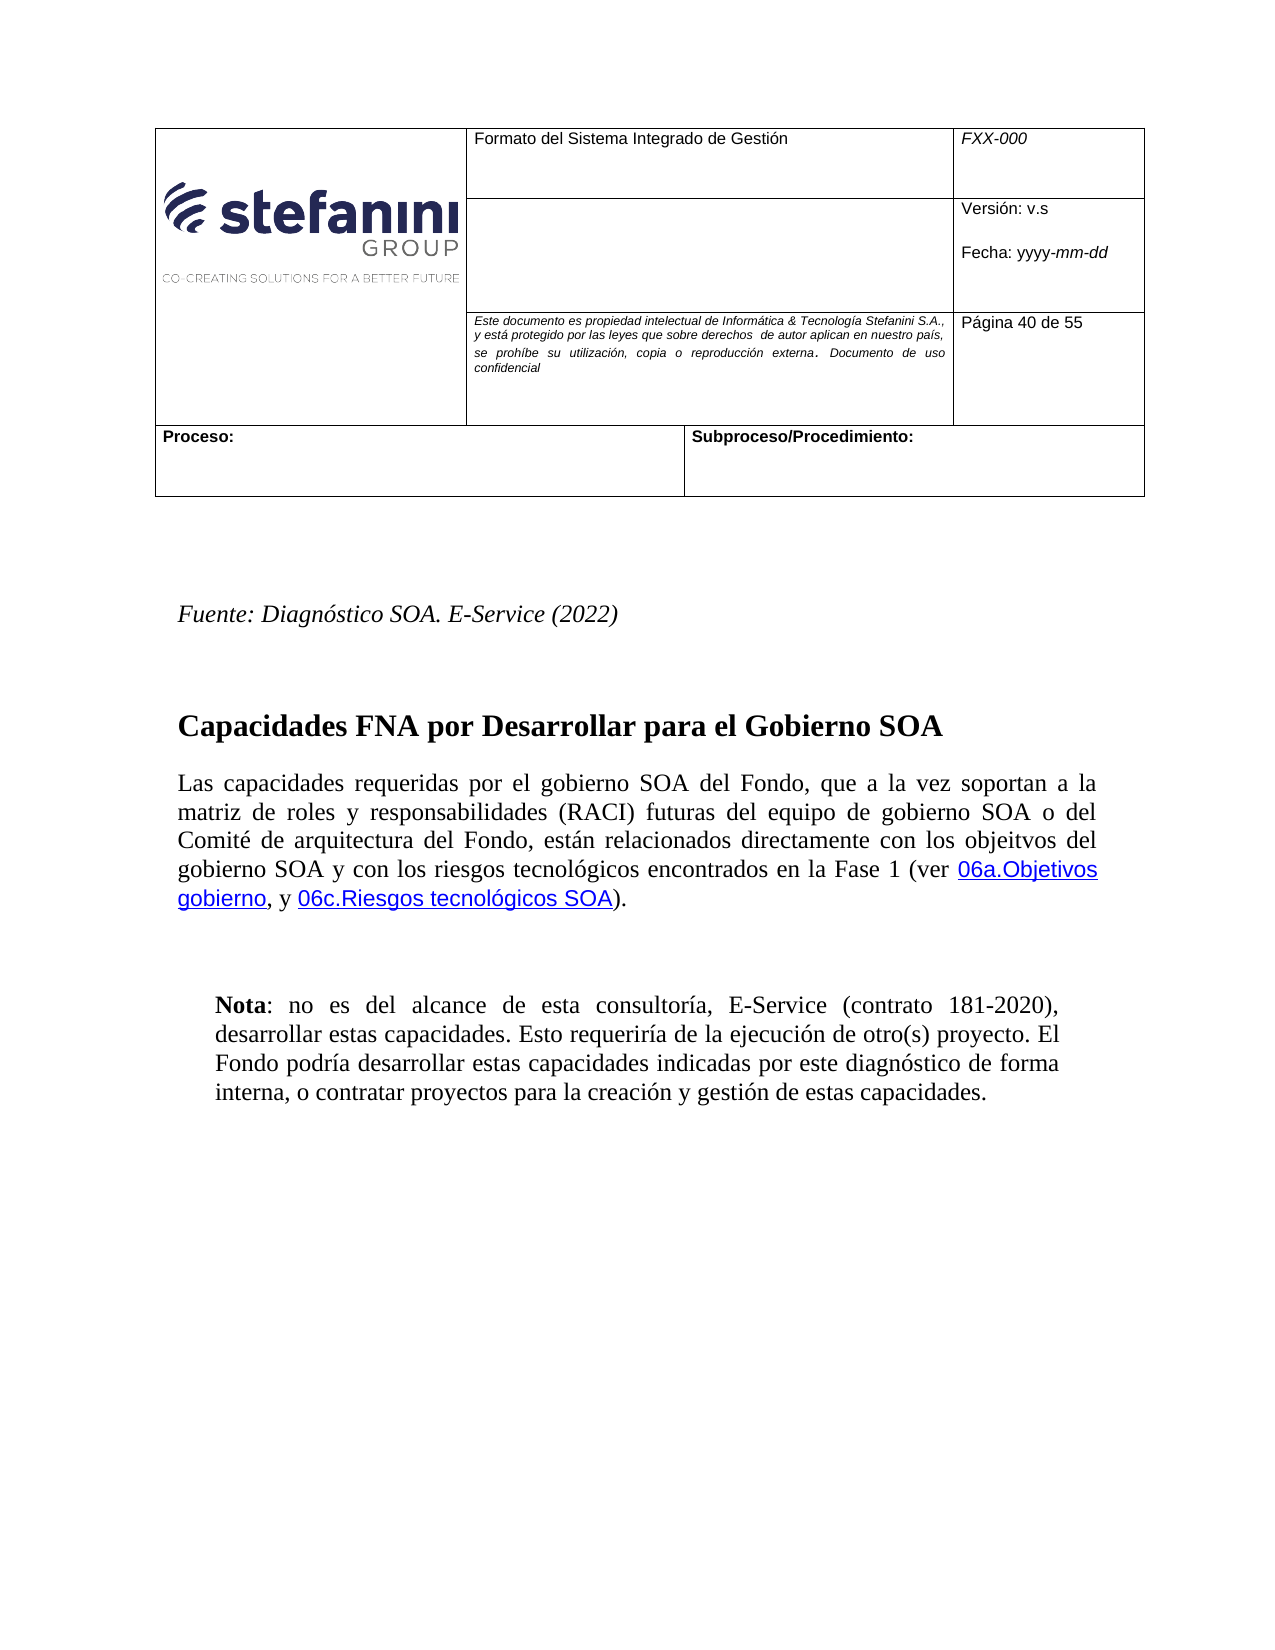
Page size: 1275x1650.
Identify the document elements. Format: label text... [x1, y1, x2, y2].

subtitle Capacidades FNA por Desarrollar para el Gobierno SOA [177, 707, 1098, 743]
text Las capacidades requeridas por el gobierno SOA del Fondo, que a la vez soportan a la matriz de roles y responsabilidades (RACI) futuras del equipo de gobierno SOA o del Comité de arquitectura del Fondo, están relacionados directamente con los objeitvos del gobierno SOA y con los riesgos tecnológicos encontrados en la Fase 1 (ver 06a.Objetivos gobierno, y 06c.Riesgos tecnológicos SOA). [177, 768, 1098, 912]
text Fuente: Diagnóstico SOA. E-Service (2022) [177, 599, 1098, 628]
text Nota: no es del alcance de esta consultoría, E-Service (contrato 181-2020), desarrollar estas capacidades. Esto requeriría de la ejecución de otro(s) proyecto. El Fondo podría desarrollar estas capacidades indicadas por este diagnóstico de forma interna, o contratar proyectos para la creación y gestión de estas capacidades. [215, 990, 1060, 1105]
picture [162, 182, 460, 286]
